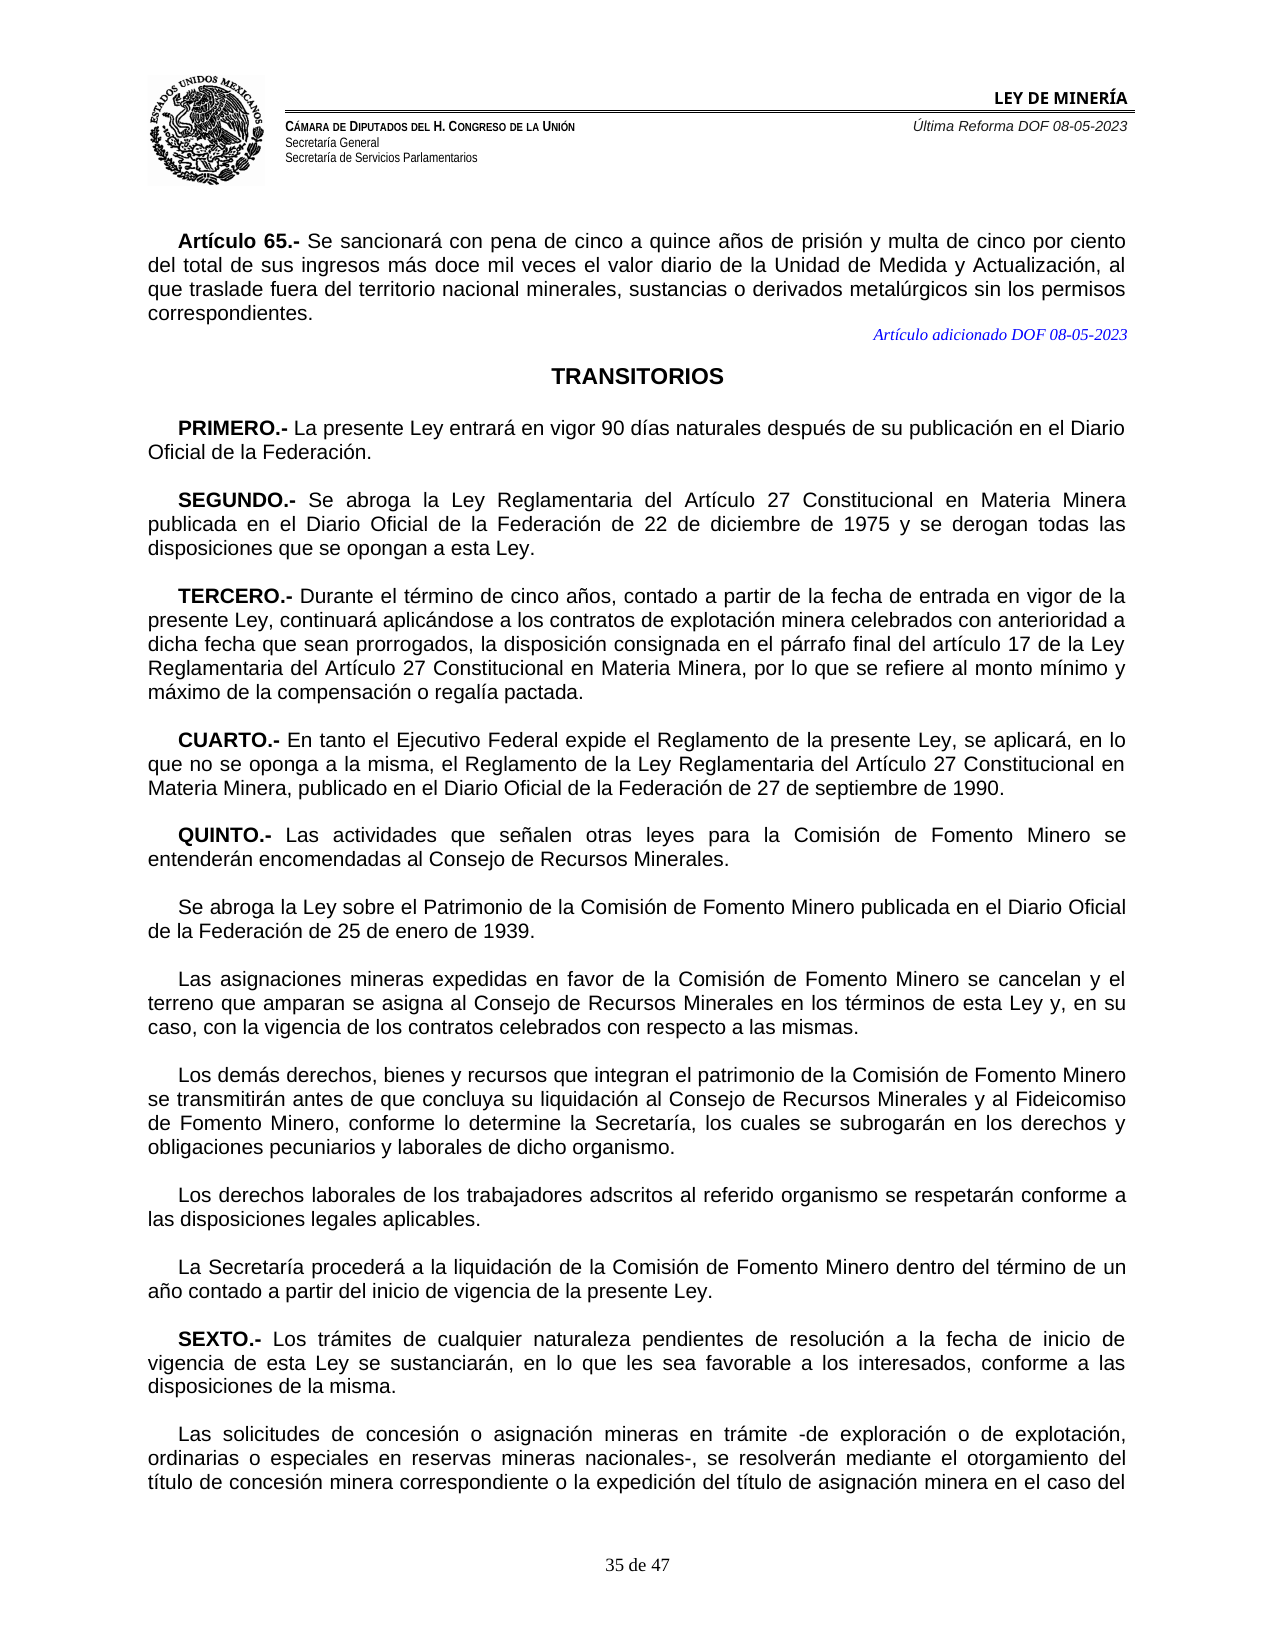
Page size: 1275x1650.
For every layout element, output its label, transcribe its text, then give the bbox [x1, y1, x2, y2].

text SEGUNDO.- Se abroga la Ley Reglamentaria del Artículo 27 Constitucional en Materia Minera publicada en el Diario Oficial de la Federación de 22 de diciembre de 1975 y se derogan todas las disposiciones que se opongan a esta Ley. [148, 488, 1127, 560]
text Las asignaciones mineras expedidas en favor de la Comisión de Fomento Minero se cancelan y el terreno que amparan se asigna al Consejo de Recursos Minerales en los términos de esta Ley y, en su caso, con la vigencia de los contratos celebrados con respecto a las mismas. [148, 967, 1127, 1039]
text Artículo 65.- Se sancionará con pena de cinco a quince años de prisión y multa de cinco por ciento del total de sus ingresos más doce mil veces el valor diario de la Unidad de Medida y Actualización, al que traslade fuera del territorio nacional minerales, sustancias o derivados metalúrgicos sin los permisos correspondientes. [148, 229, 1127, 325]
text CUARTO.- En tanto el Ejecutivo Federal expide el Reglamento de la presente Ley, se aplicará, en lo que no se oponga a la misma, el Reglamento de la Ley Reglamentaria del Artículo 27 Constitucional en Materia Minera, publicado en el Diario Oficial de la Federación de 27 de septiembre de 1990. [148, 727, 1127, 799]
text Los demás derechos, bienes y recursos que integran el patrimonio de la Comisión de Fomento Minero se transmitirán antes de que concluya su liquidación al Consejo de Recursos Minerales y al Fideicomiso de Fomento Minero, conforme lo determine la Secretaría, los cuales se subrogarán en los derechos y obligaciones pecuniarios y laborales de dicho organismo. [148, 1063, 1127, 1159]
text QUINTO.- Las actividades que señalen otras leyes para la Comisión de Fomento Minero se entenderán encomendadas al Consejo de Recursos Minerales. [148, 823, 1127, 871]
text Artículo adicionado DOF 08-05-2023 [148, 325, 1127, 344]
text Los derechos laborales de los trabajadores adscritos al referido organismo se respetarán conforme a las disposiciones legales aplicables. [148, 1183, 1127, 1231]
text Se abroga la Ley sobre el Patrimonio de la Comisión de Fomento Minero publicada en el Diario Oficial de la Federación de 25 de enero de 1939. [148, 895, 1127, 943]
text PRIMERO.- La presente Ley entrará en vigor 90 días naturales después de su publicación en el Diario Oficial de la Federación. [148, 416, 1127, 464]
text TRANSITORIOS [148, 363, 1127, 390]
text La Secretaría procederá a la liquidación de la Comisión de Fomento Minero dentro del término de un año contado a partir del inicio de vigencia de la presente Ley. [148, 1254, 1127, 1302]
text TERCERO.- Durante el término de cinco años, contado a partir de la fecha de entrada en vigor de la presente Ley, continuará aplicándose a los contratos de explotación minera celebrados con anterioridad a dicha fecha que sean prorrogados, la disposición consignada en el párrafo final del artículo 17 de la Ley Reglamentaria del Artículo 27 Constitucional en Materia Minera, por lo que se refiere al monto mínimo y máximo de la compensación o regalía pactada. [148, 584, 1127, 703]
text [148, 1422, 1127, 1494]
text SEXTO.- Los trámites de cualquier naturaleza pendientes de resolución a la fecha de inicio de vigencia de esta Ley se sustanciarán, en lo que les sea favorable a los interesados, conforme a las disposiciones de la misma. [148, 1326, 1127, 1398]
